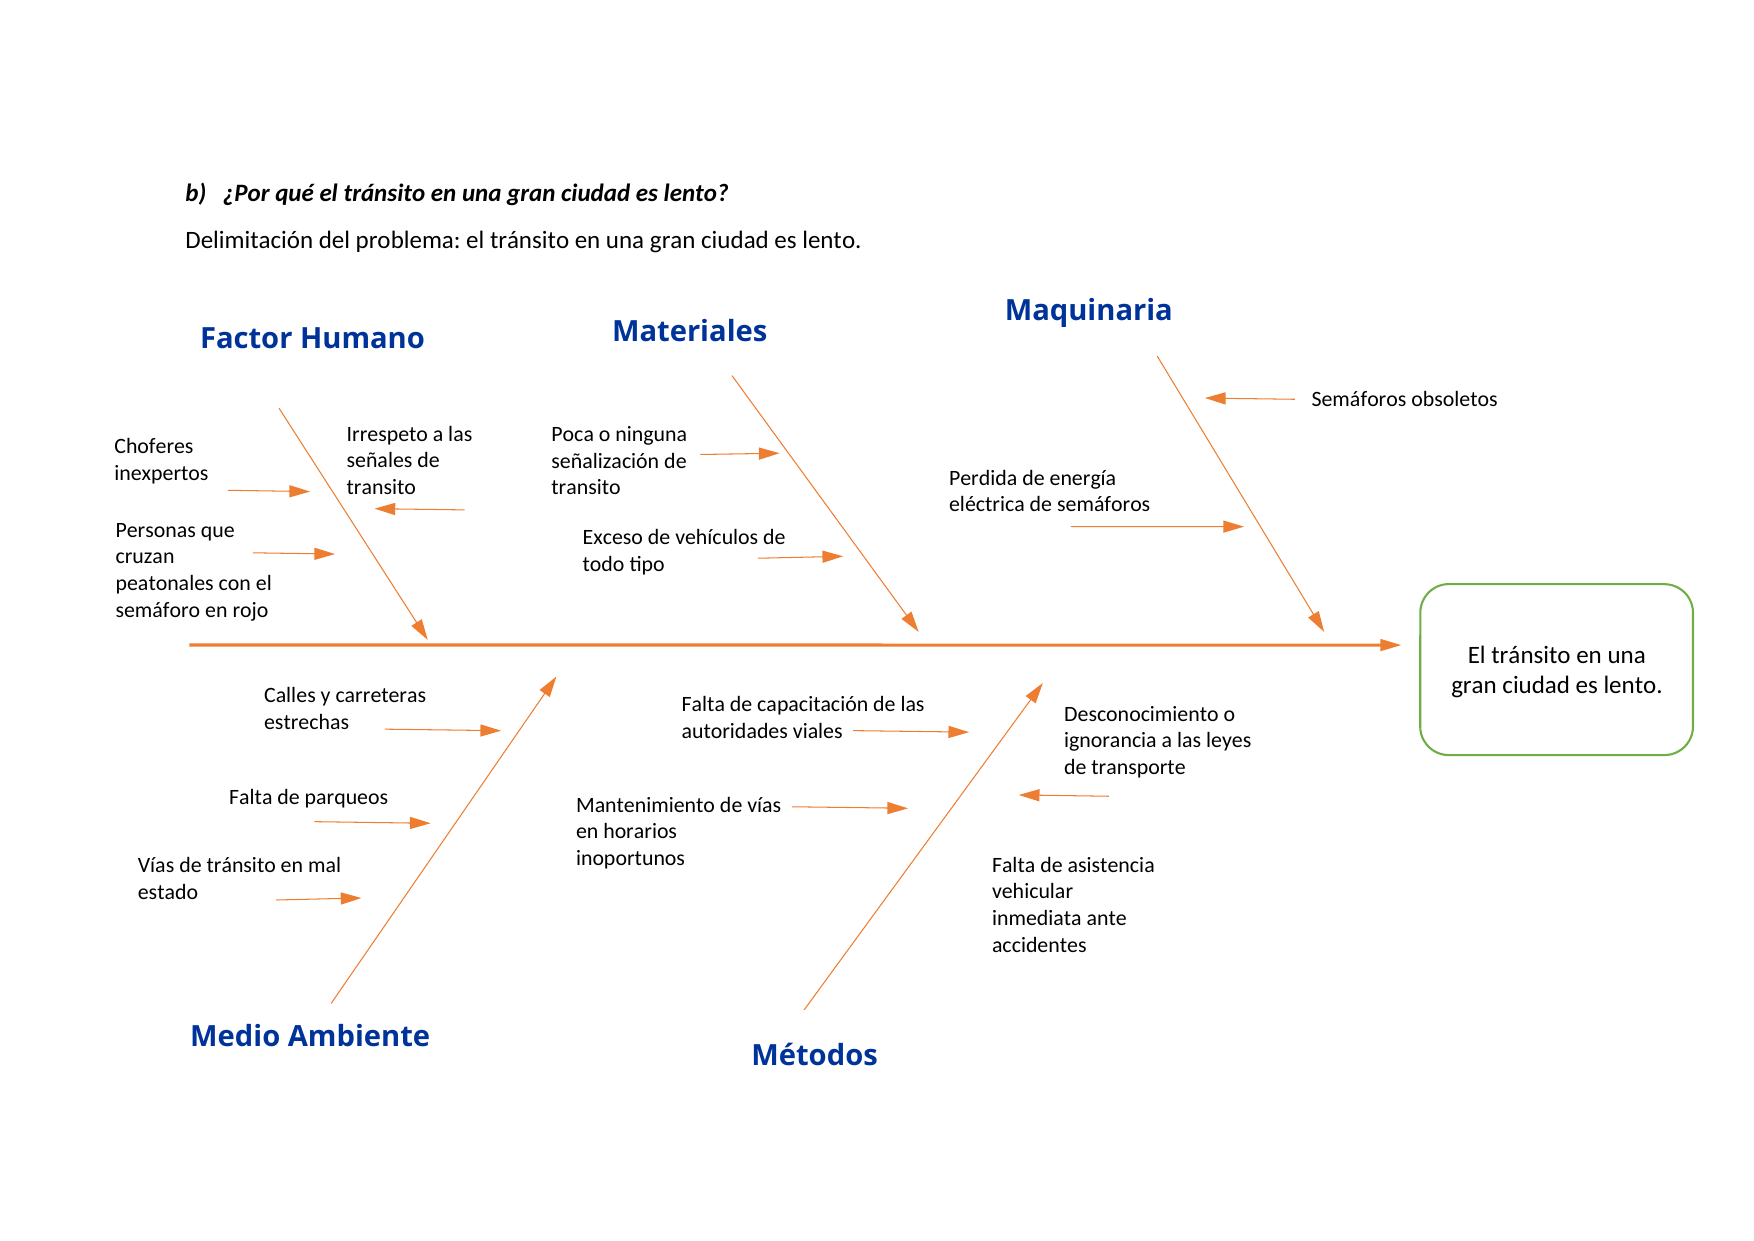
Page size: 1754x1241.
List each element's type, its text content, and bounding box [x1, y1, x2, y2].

list ¿Por qué el tránsito en una gran ciudad es lento? [185, 177, 1606, 208]
text Delimitación del problema: el tránsito en una gran ciudad es lento. [185, 224, 1606, 255]
